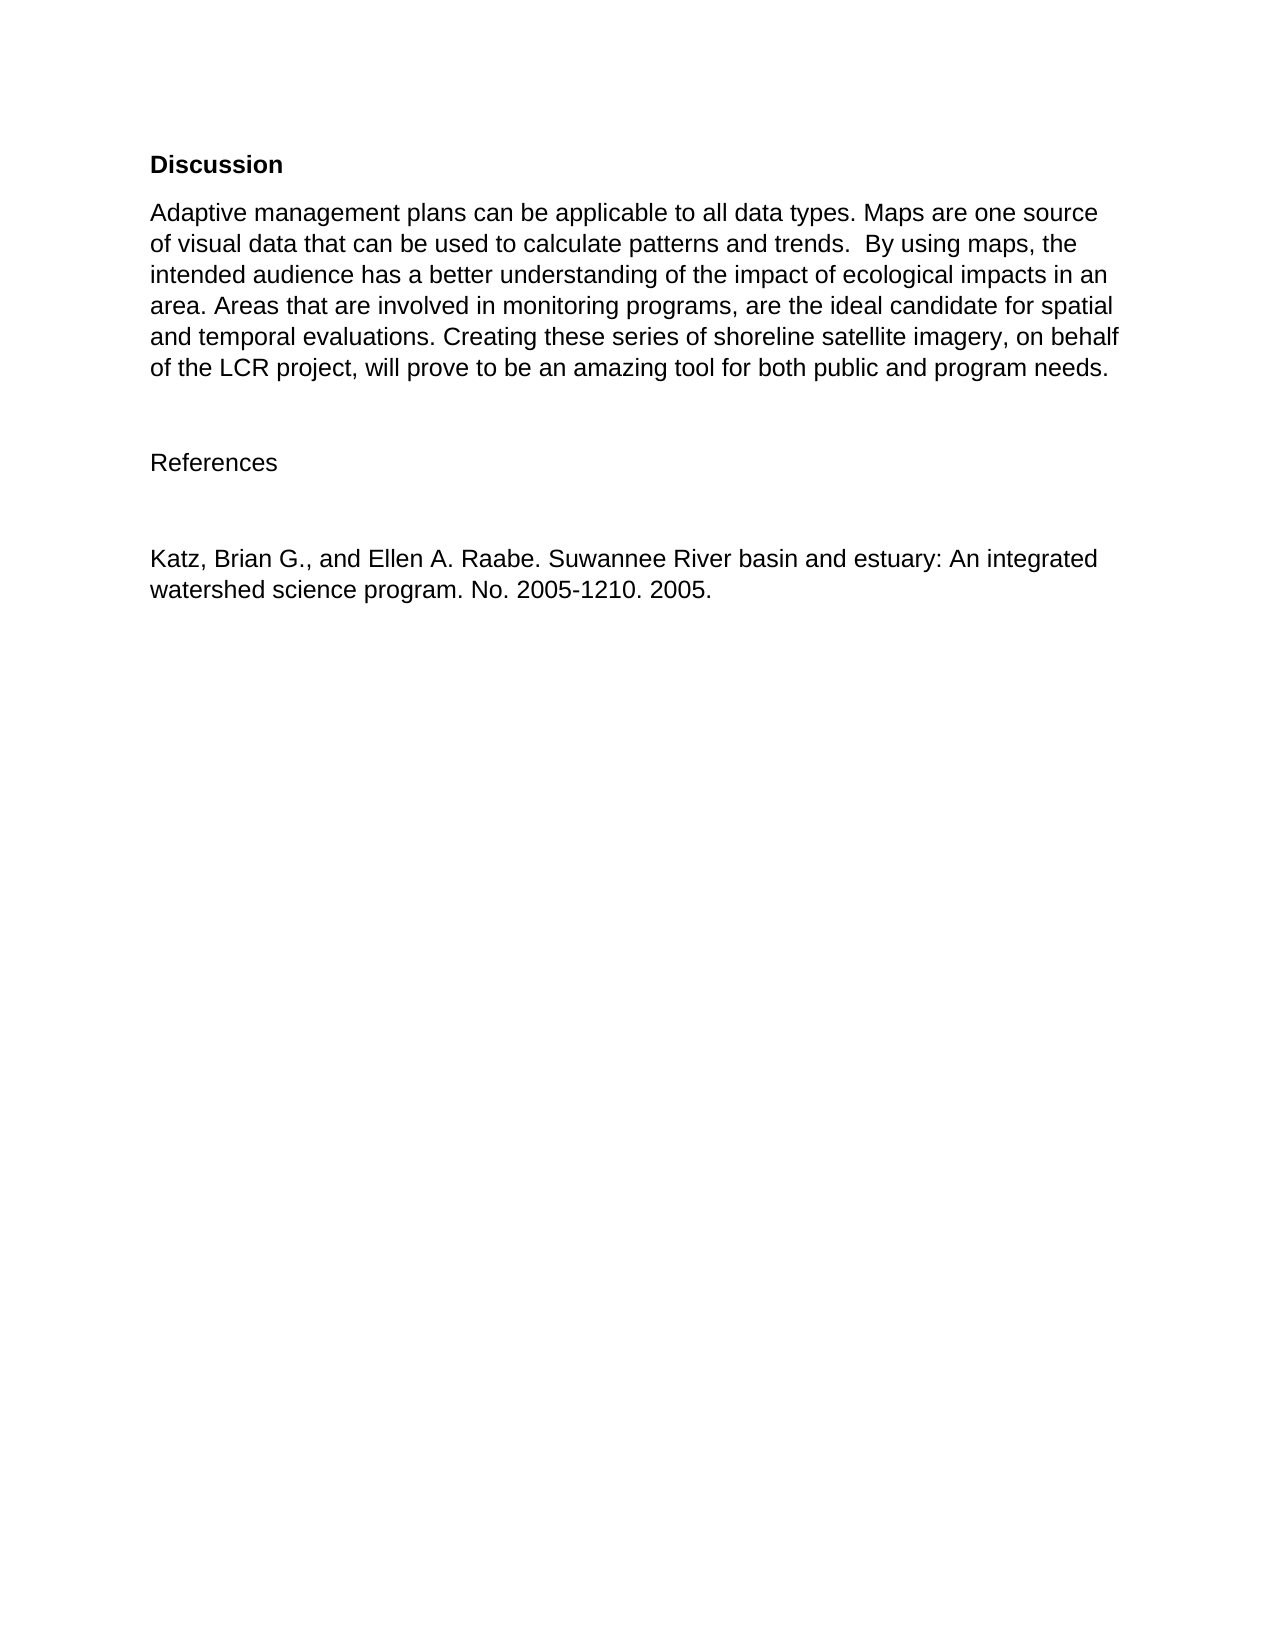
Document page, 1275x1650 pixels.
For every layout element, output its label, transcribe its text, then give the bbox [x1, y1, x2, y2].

text Discussion [150, 150, 1125, 179]
text References [150, 448, 1125, 477]
text Katz, Brian G., and Ellen A. Raabe. Suwannee River basin and estuary: An integrated watershed science program. No. 2005-1210. 2005. [150, 544, 1125, 603]
